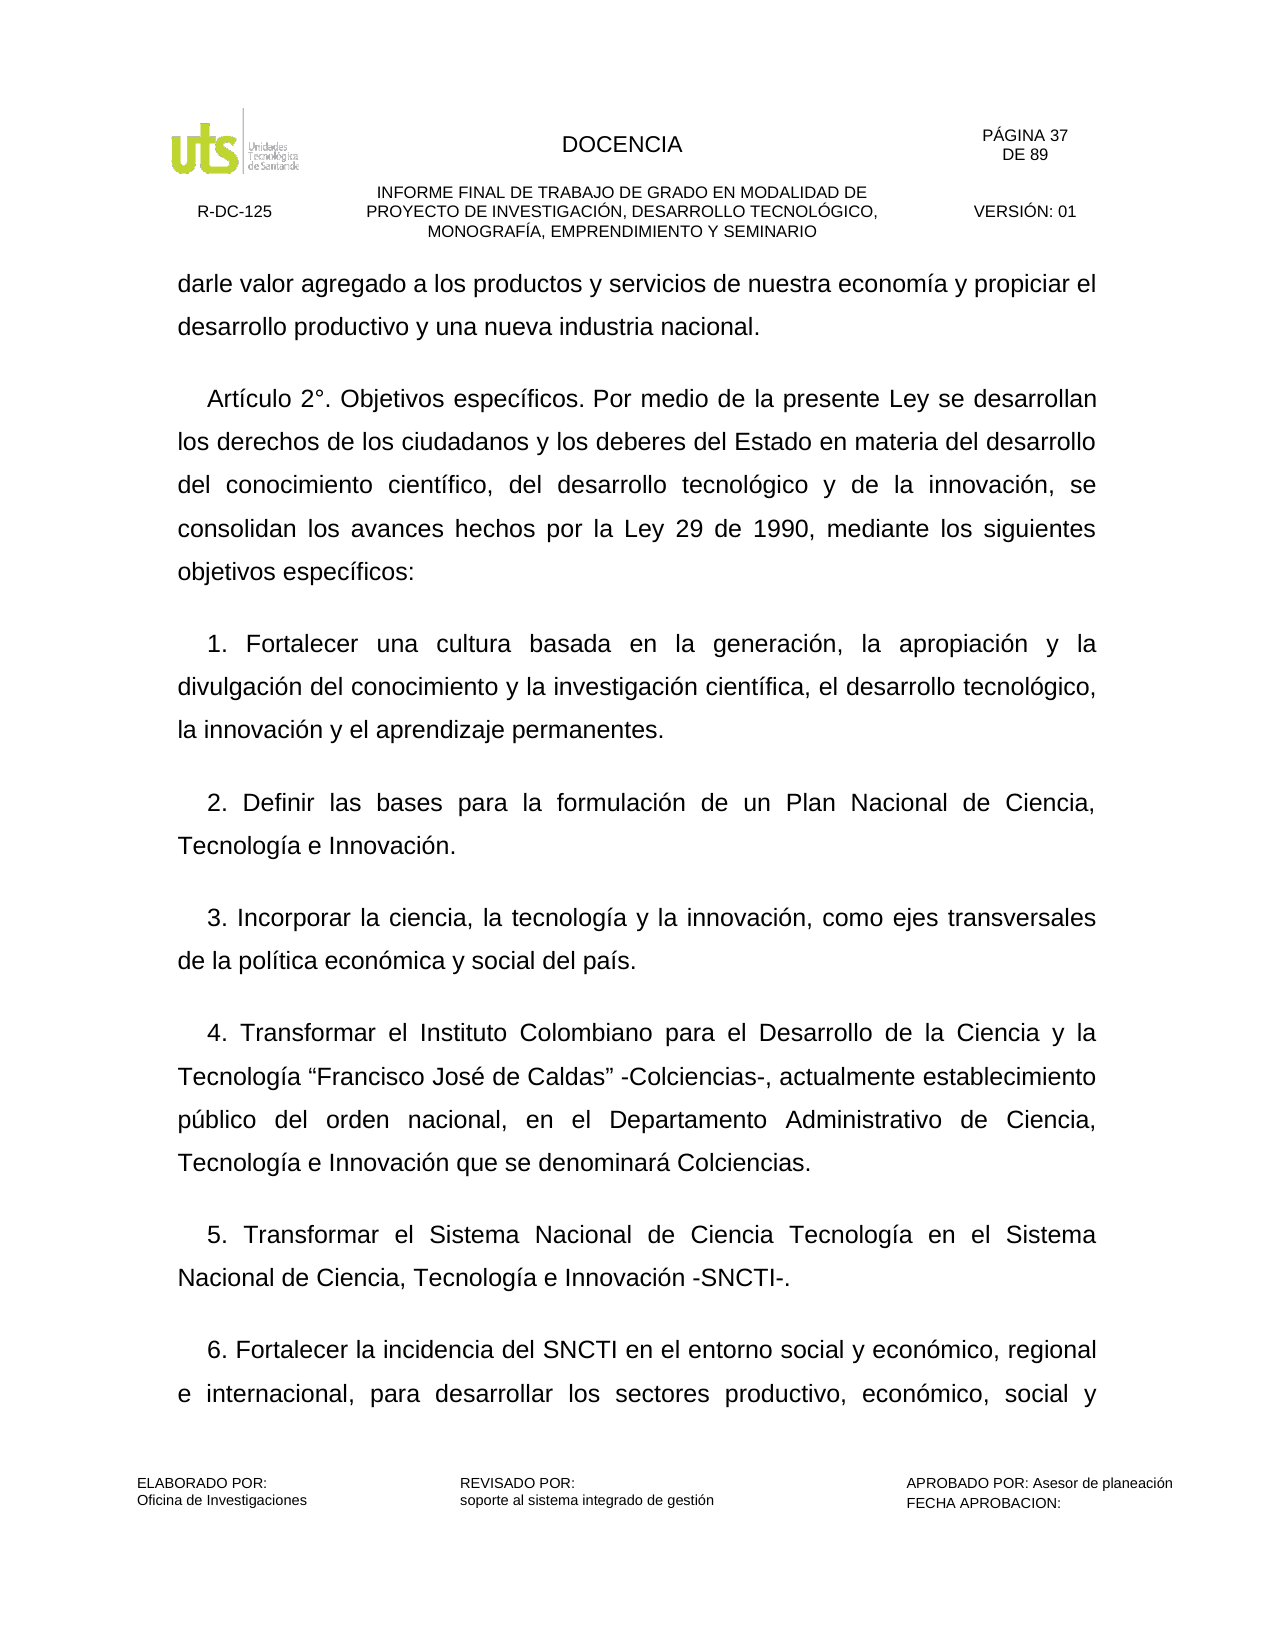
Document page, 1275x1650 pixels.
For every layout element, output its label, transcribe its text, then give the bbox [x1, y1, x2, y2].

picture [170, 108, 299, 182]
text 2. Definir las bases para la formulación de un Plan Nacional de Ciencia, Tecnología e Innovación. [177, 787, 1098, 859]
text 1. Fortalecer una cultura basada en la generación, la apropiación y la divulgación del conocimiento y la investigación científica, el desarrollo tecnológico, la innovación y el aprendizaje permanentes. [177, 629, 1098, 744]
text 3. Incorporar la ciencia, la tecnología y la innovación, como ejes transversales de la política económica y social del país. [177, 903, 1098, 975]
text Artículo 2°. Objetivos específicos. Por medio de la presente Ley se desarrollan los derechos de los ciudadanos y los deberes del Estado en materia del desarrollo del conocimiento científico, del desarrollo tecnológico y de la innovación, se consolidan los avances hechos por la Ley 29 de 1990, mediante los siguientes objetivos específicos: [177, 384, 1098, 585]
text 5. Transformar el Sistema Nacional de Ciencia Tecnología en el Sistema Nacional de Ciencia, Tecnología e Innovación -SNCTI-. [177, 1220, 1098, 1292]
text 4. Transformar el Instituto Colombiano para el Desarrollo de la Ciencia y la Tecnología “Francisco José de Caldas” -Colciencias-, actualmente establecimiento público del orden nacional, en el Departamento Administrativo de Ciencia, Tecnología e Innovación que se denominará Colciencias. [177, 1018, 1098, 1176]
